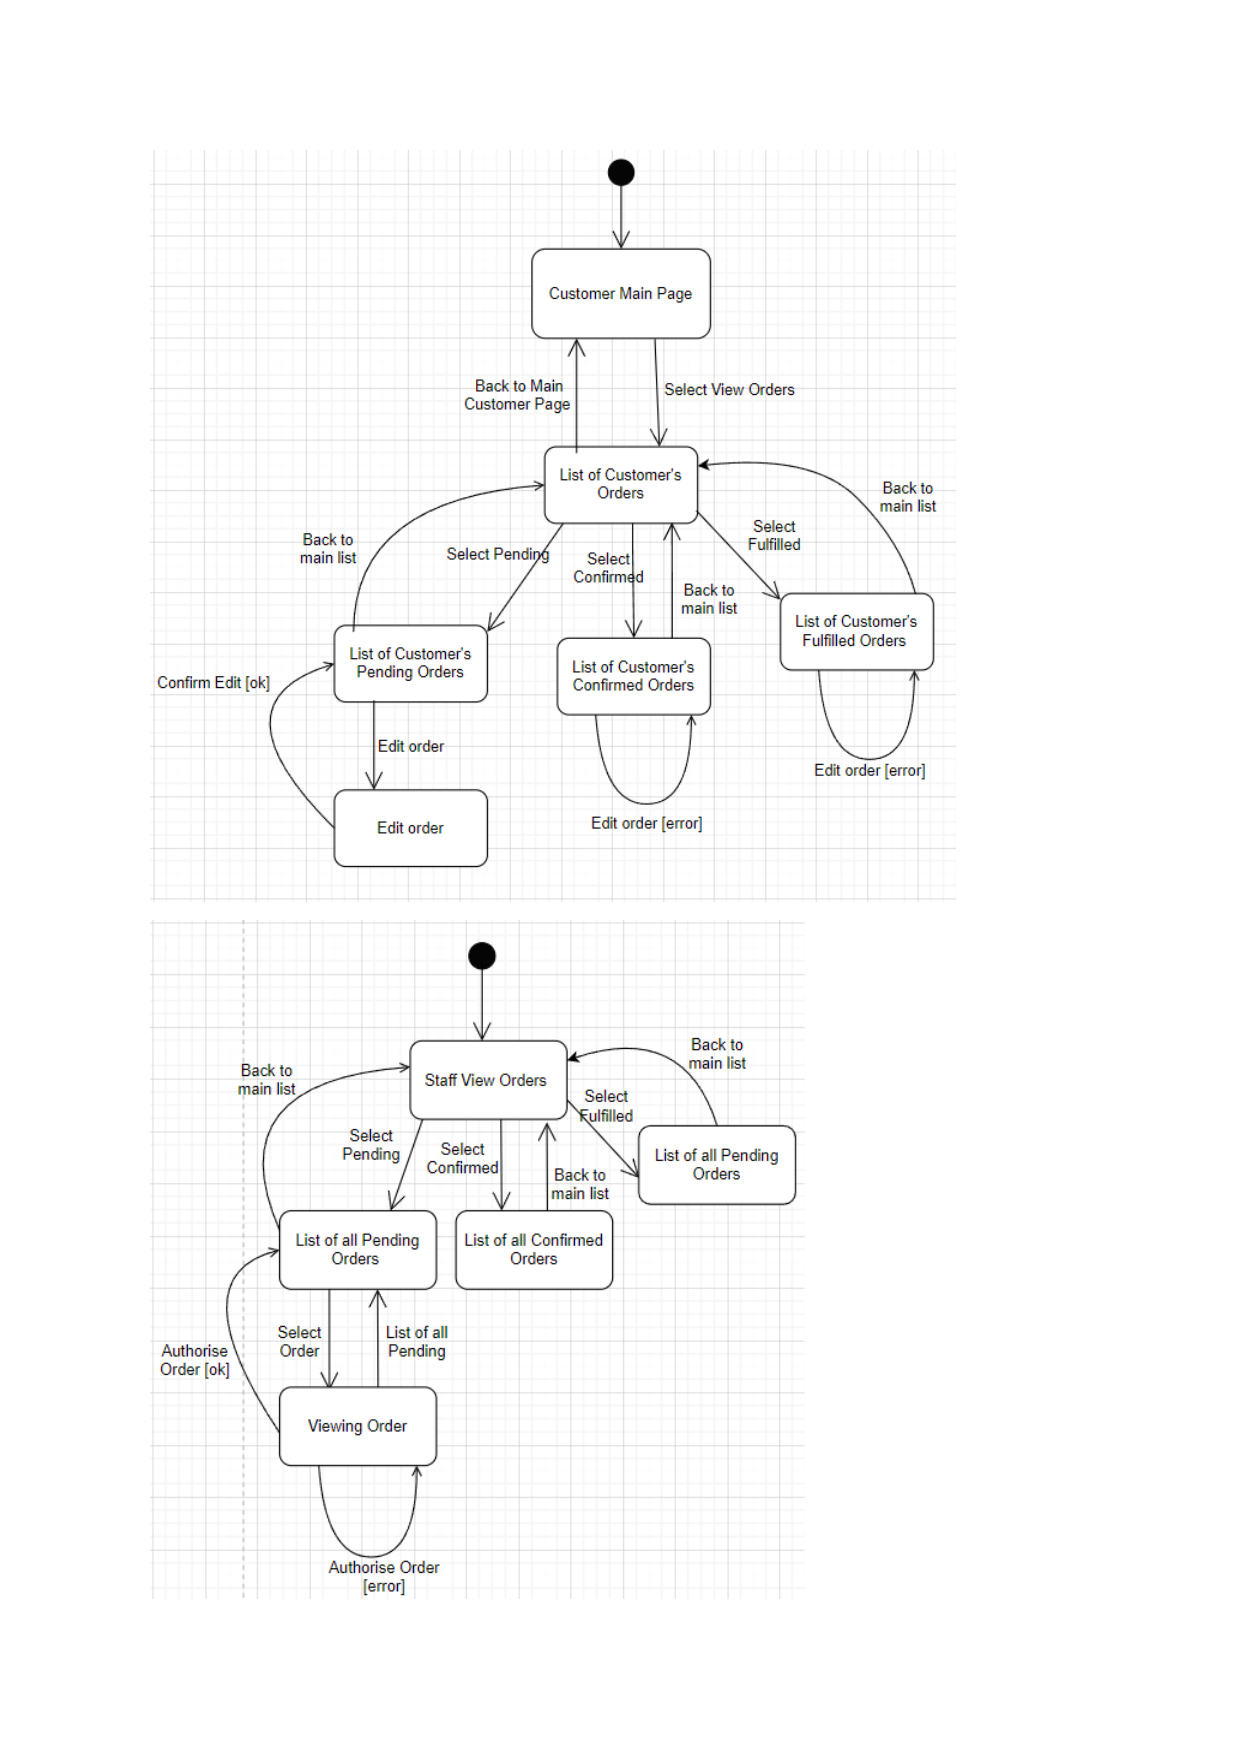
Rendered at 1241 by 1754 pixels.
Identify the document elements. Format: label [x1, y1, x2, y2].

picture [150, 150, 956, 902]
picture [150, 920, 805, 1599]
